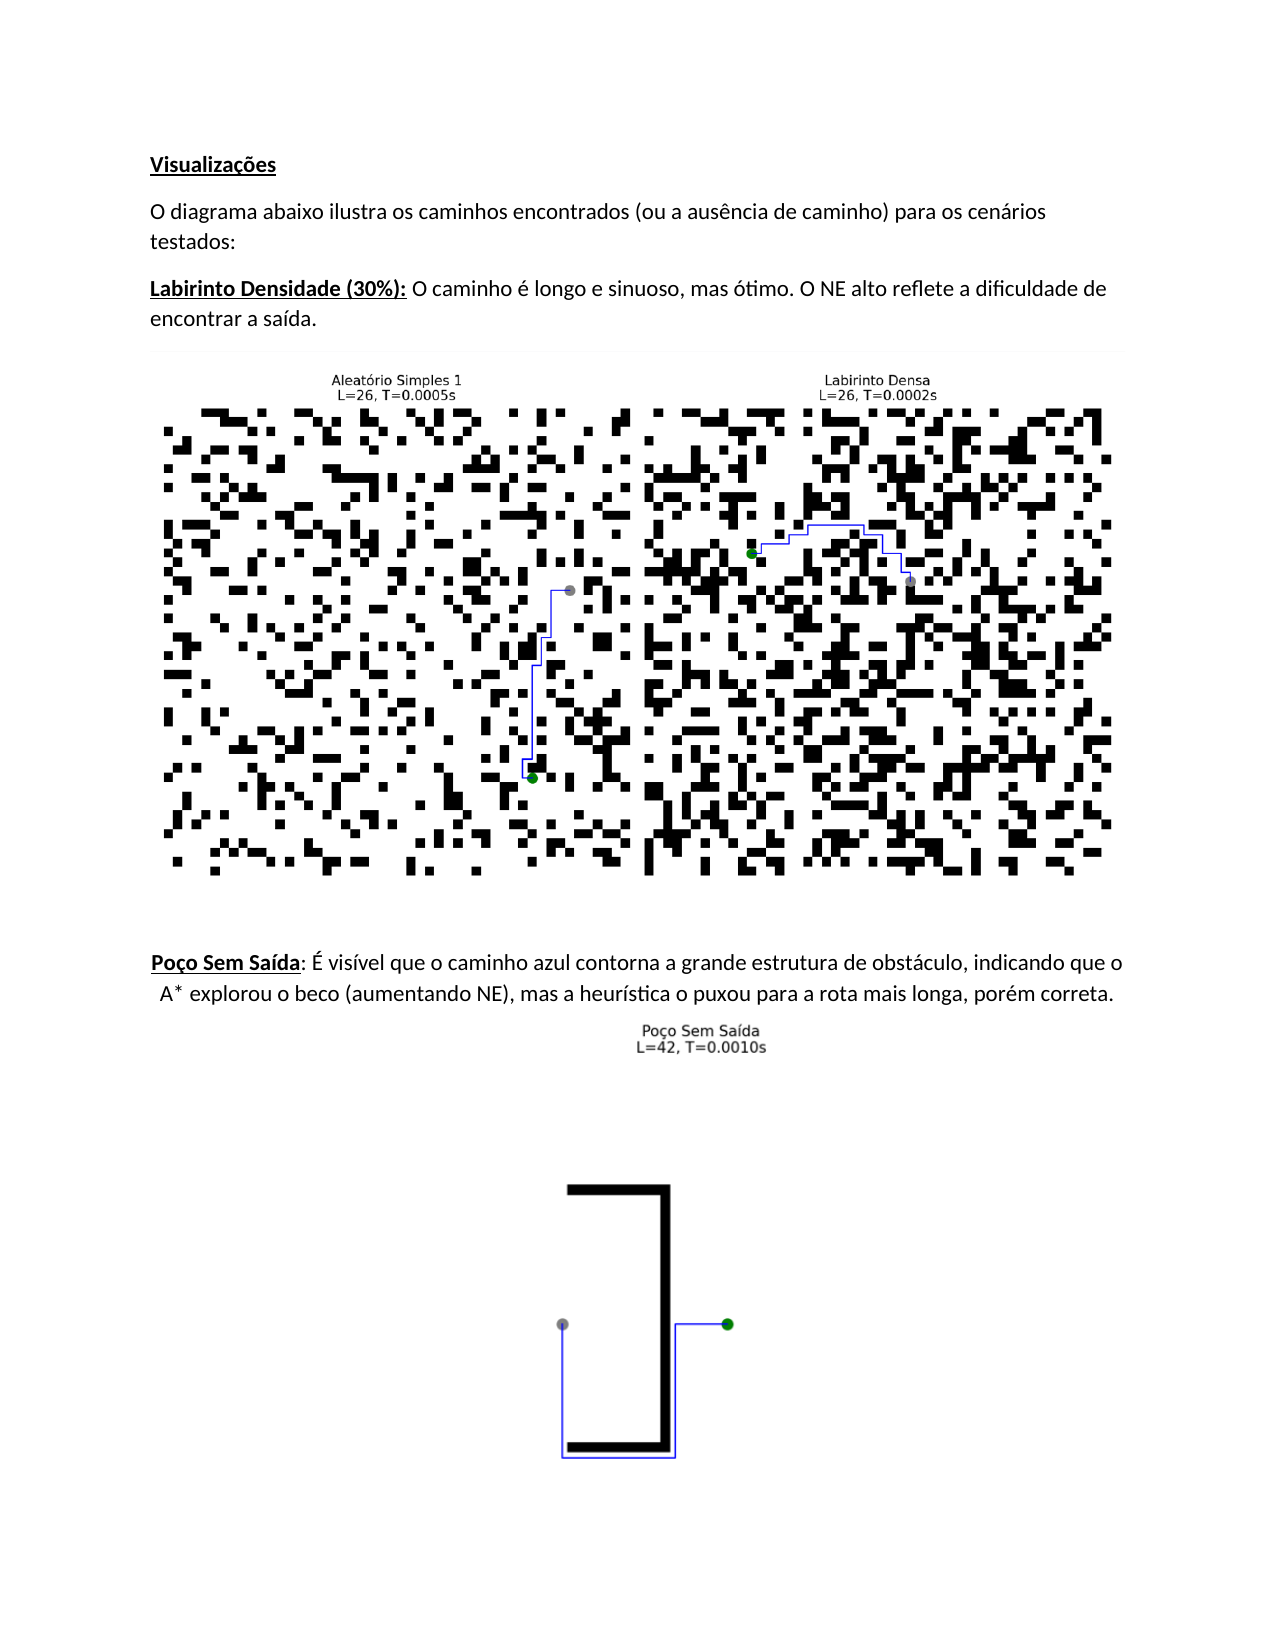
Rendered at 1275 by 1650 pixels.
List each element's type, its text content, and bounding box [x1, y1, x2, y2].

text Visualizações [150, 150, 1125, 178]
picture [480, 1008, 795, 1484]
text O diagrama abaixo ilustra os caminhos encontrados (ou a ausência de caminho) para os cenários testados: [150, 197, 1125, 255]
text Labirinto Densidade (30%): O caminho é longo e sinuoso, mas ótimo. O NE alto reflete a dificuldade de encontrar a saída. [150, 274, 1125, 332]
picture [150, 351, 1125, 930]
